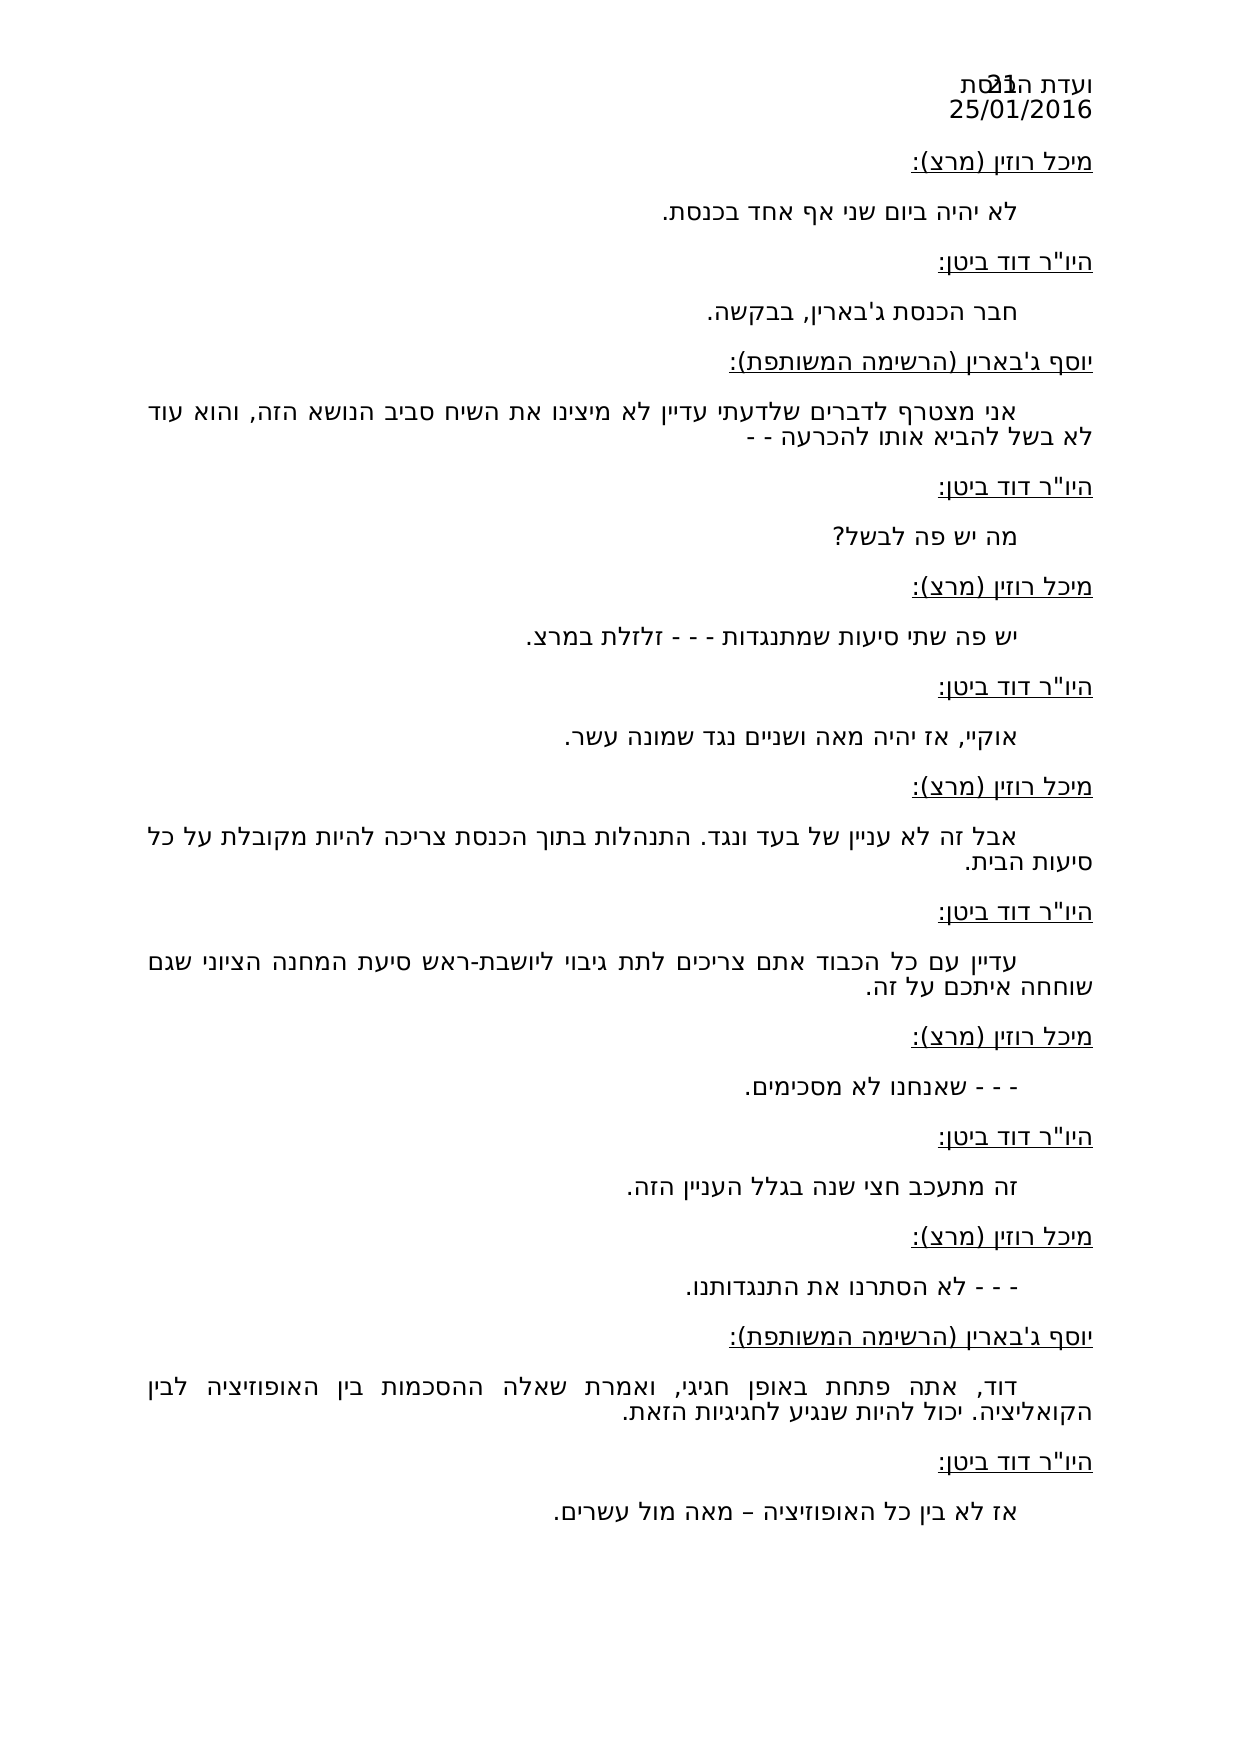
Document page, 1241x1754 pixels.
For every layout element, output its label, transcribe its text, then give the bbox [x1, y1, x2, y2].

text היו"ר דוד ביטן: [147, 250, 1093, 275]
text היו"ר דוד ביטן: [147, 475, 1093, 500]
text דוד, אתה פתחת באופן חגיגי, ואמרת שאלה ההסכמות בין האופוזיציה לבין הקואליציה. יכול להיות שנגיע לחגיגיות הזאת. [147, 1375, 1093, 1425]
text אוקיי, אז יהיה מאה ושניים נגד שמונה עשר. [147, 725, 1093, 750]
text חבר הכנסת ג'בארין, בבקשה. [147, 300, 1093, 325]
text היו"ר דוד ביטן: [147, 1125, 1093, 1150]
text אבל זה לא עניין של בעד ונגד. התנהלות בתוך הכנסת צריכה להיות מקובלת על כל סיעות הבית. [147, 825, 1093, 875]
text - - - שאנחנו לא מסכימים. [147, 1075, 1093, 1100]
text היו"ר דוד ביטן: [147, 900, 1093, 925]
text מיכל רוזין (מרצ): [147, 775, 1093, 800]
text היו"ר דוד ביטן: [147, 675, 1093, 700]
text לא יהיה ביום שני אף אחד בכנסת. [147, 200, 1093, 225]
text יוסף ג'בארין (הרשימה המשותפת): [147, 1325, 1093, 1350]
text אז לא בין כל האופוזיציה – מאה מול עשרים. [147, 1500, 1093, 1525]
text היו"ר דוד ביטן: [147, 1450, 1093, 1475]
text - - - לא הסתרנו את התנגדותנו. [147, 1275, 1093, 1300]
text מיכל רוזין (מרצ): [147, 1225, 1093, 1250]
text מיכל רוזין (מרצ): [147, 150, 1093, 175]
text מה יש פה לבשל? [147, 525, 1093, 550]
text מיכל רוזין (מרצ): [147, 575, 1093, 600]
text יש פה שתי סיעות שמתנגדות - - - זלזלת במרצ. [147, 625, 1093, 650]
text מיכל רוזין (מרצ): [147, 1025, 1093, 1050]
text זה מתעכב חצי שנה בגלל העניין הזה. [147, 1175, 1093, 1200]
text עדיין עם כל הכבוד אתם צריכים לתת גיבוי ליושבת-ראש סיעת המחנה הציוני שגם שוחחה איתכם על זה. [147, 950, 1093, 1000]
text אני מצטרף לדברים שלדעתי עדיין לא מיצינו את השיח סביב הנושא הזה, והוא עוד לא בשל להביא אותו להכרעה - - [147, 400, 1093, 450]
text יוסף ג'בארין (הרשימה המשותפת): [147, 350, 1093, 375]
